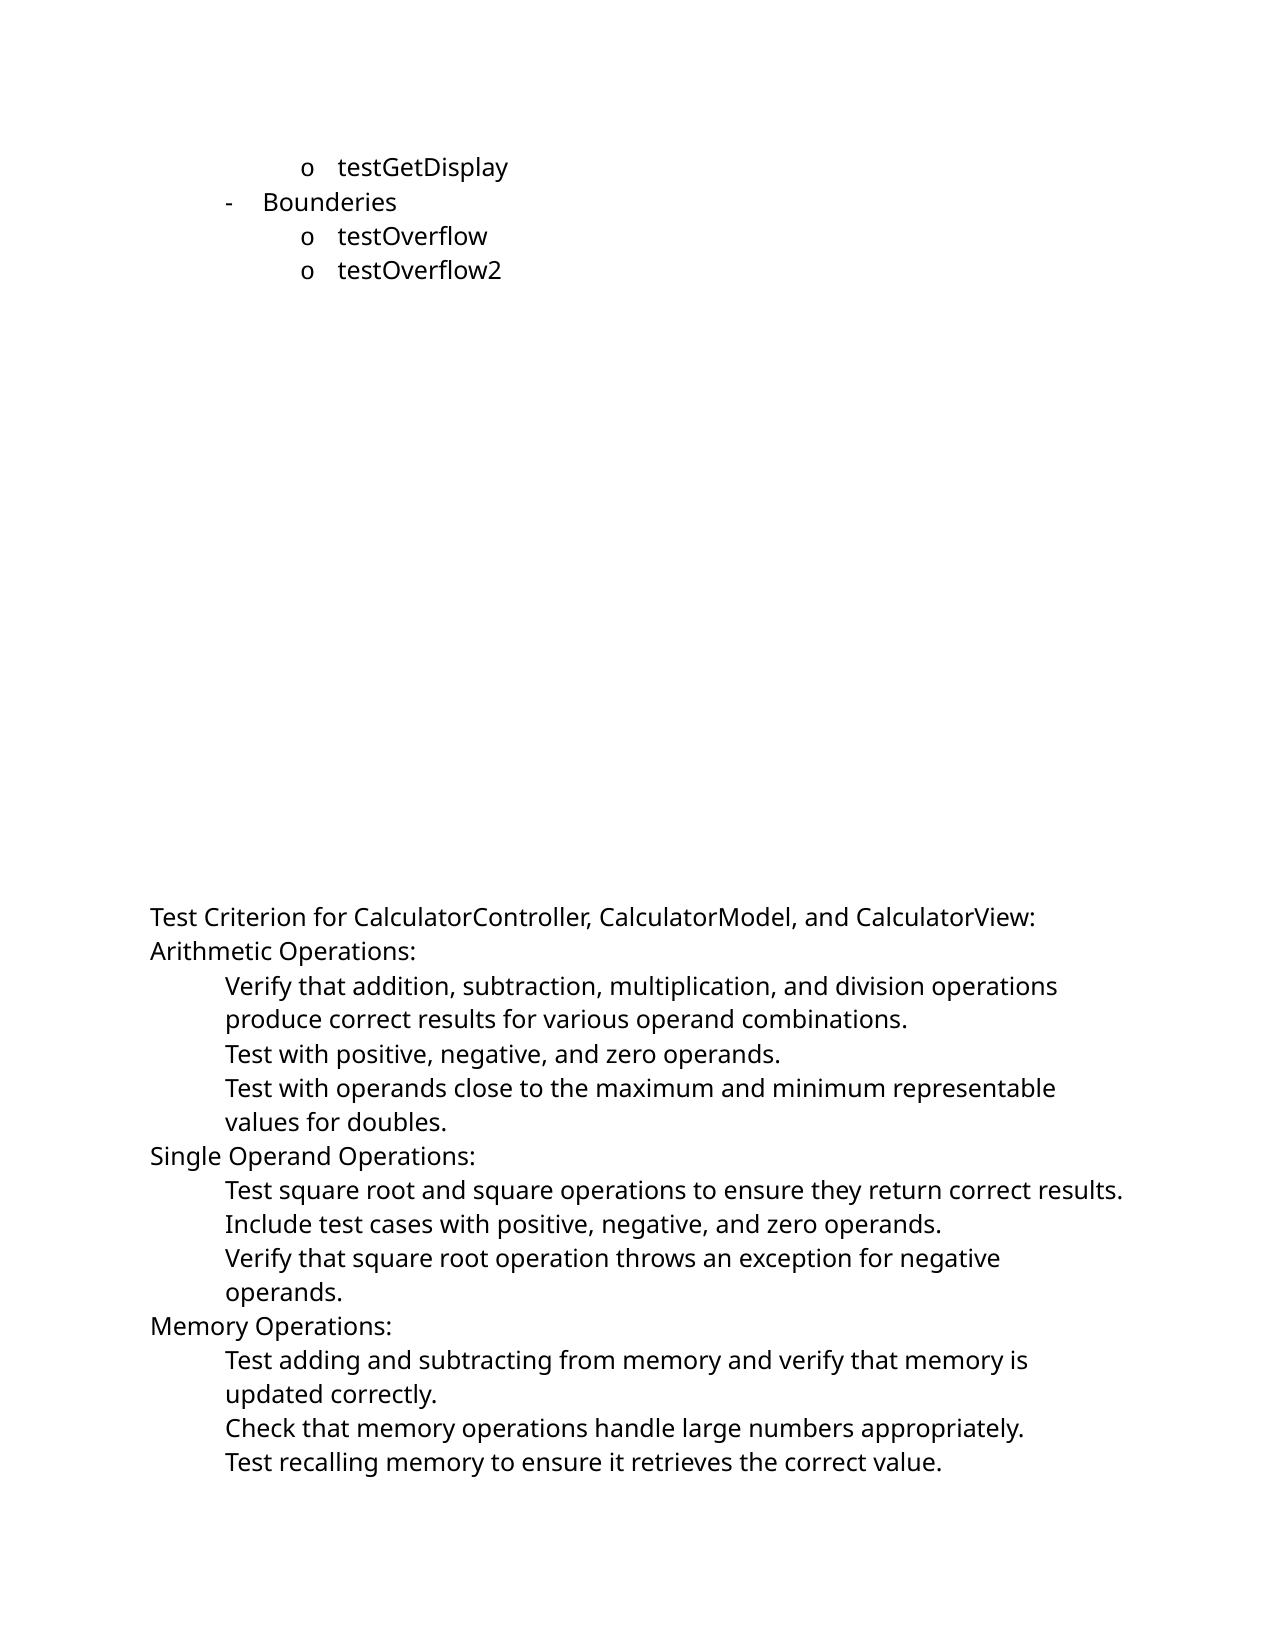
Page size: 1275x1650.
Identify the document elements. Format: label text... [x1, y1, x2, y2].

list testOverflow2 [300, 253, 1125, 287]
text Test with positive, negative, and zero operands. [225, 1036, 1125, 1070]
text Test Criterion for CalculatorController, CalculatorModel, and CalculatorView: [150, 900, 1125, 934]
text Single Operand Operations: [150, 1138, 1125, 1172]
list Bounderies [225, 184, 1125, 218]
text Include test cases with positive, negative, and zero operands. [225, 1207, 1125, 1241]
text Test with operands close to the maximum and minimum representable values for doubles. [225, 1070, 1125, 1138]
text Memory Operations: [150, 1309, 1125, 1343]
list testOverflow [300, 218, 1125, 253]
text Arithmetic Operations: [150, 934, 1125, 968]
list testGetDisplay [300, 150, 1125, 184]
text Check that memory operations handle large numbers appropriately. [225, 1411, 1125, 1445]
text Test square root and square operations to ensure they return correct results. [225, 1172, 1125, 1207]
text Test adding and subtracting from memory and verify that memory is updated correctly. [225, 1343, 1125, 1411]
text Test recalling memory to ensure it retrieves the correct value. [225, 1445, 1125, 1479]
text Verify that addition, subtraction, multiplication, and division operations produce correct results for various operand combinations. [225, 968, 1125, 1036]
text Verify that square root operation throws an exception for negative operands. [225, 1241, 1125, 1309]
